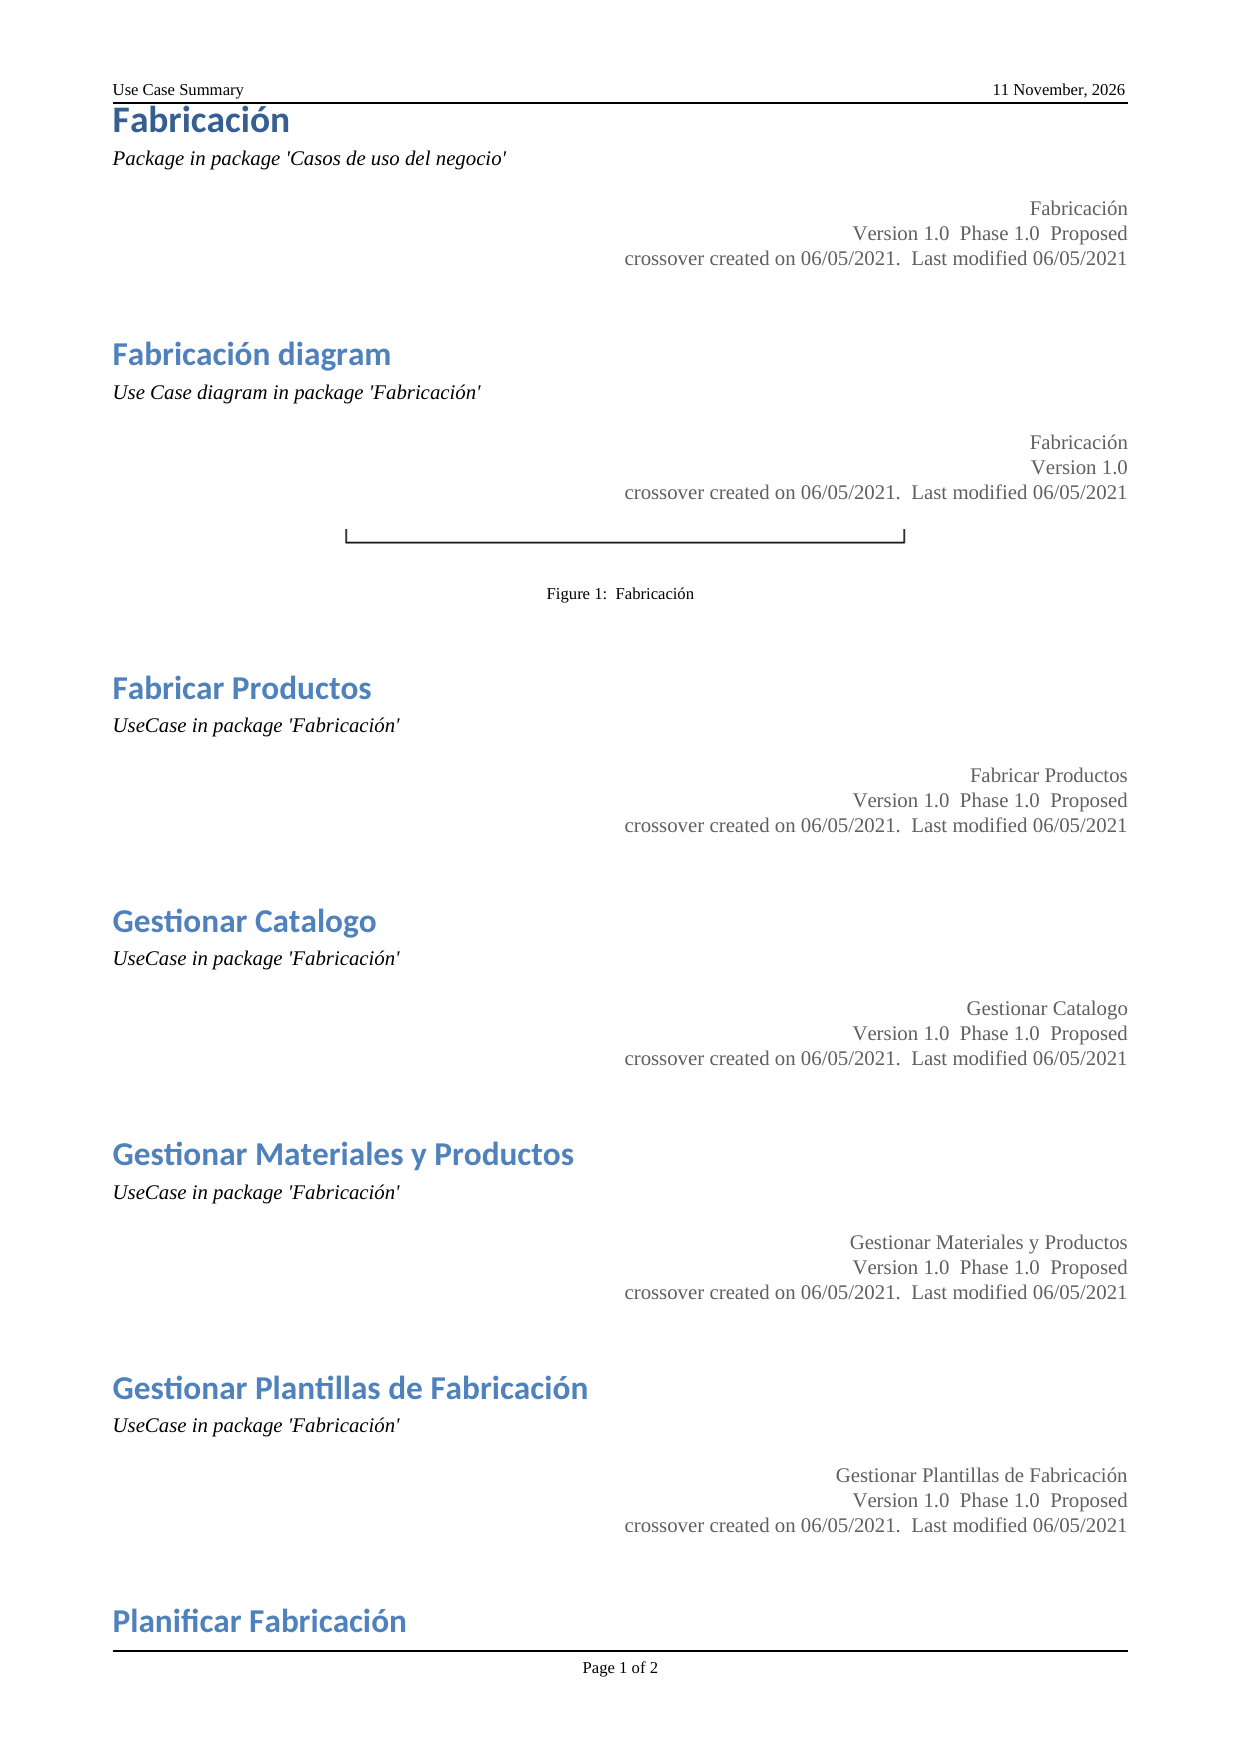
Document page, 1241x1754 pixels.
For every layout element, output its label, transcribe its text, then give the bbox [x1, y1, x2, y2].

subtitle Fabricación diagram [112, 346, 1128, 371]
text Use Case diagram in package 'Fabricación' [112, 379, 1128, 404]
subtitle Fabricación [112, 112, 1128, 137]
text crossover created on 06/05/2021. Last modified 06/05/2021 [112, 812, 1128, 837]
text UseCase in package 'Fabricación' [112, 946, 1128, 971]
text crossover created on 06/05/2021. Last modified 06/05/2021 [112, 1046, 1128, 1071]
subtitle Gestionar Materiales y Productos [112, 1146, 1128, 1171]
subtitle Fabricar Productos [112, 679, 1128, 704]
text Version 1.0 Phase 1.0 Proposed [112, 221, 1128, 246]
text Gestionar Materiales y Productos [112, 1229, 1128, 1254]
text UseCase in package 'Fabricación' [112, 1179, 1128, 1204]
text crossover created on 06/05/2021. Last modified 06/05/2021 [112, 1279, 1128, 1304]
text Package in package 'Casos de uso del negocio' [112, 146, 1128, 171]
text Version 1.0 Phase 1.0 Proposed [112, 787, 1128, 812]
text Fabricación [112, 429, 1128, 454]
subtitle Planificar Fabricación [112, 1612, 1128, 1637]
text Gestionar Catalogo [112, 996, 1128, 1021]
text Fabricación [112, 579, 1128, 604]
text Version 1.0 [112, 454, 1128, 479]
text Fabricación [112, 196, 1128, 221]
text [112, 1512, 1128, 1537]
text crossover created on 06/05/2021. Last modified 06/05/2021 [112, 246, 1128, 271]
text Version 1.0 Phase 1.0 Proposed [112, 1021, 1128, 1046]
picture [119, 529, 1121, 550]
text Version 1.0 Phase 1.0 Proposed [112, 1254, 1128, 1279]
text crossover created on 06/05/2021. Last modified 06/05/2021 [112, 479, 1128, 504]
text UseCase in package 'Fabricación' [112, 1412, 1128, 1437]
text Fabricar Productos [112, 762, 1128, 787]
text Version 1.0 Phase 1.0 Proposed [112, 1487, 1128, 1512]
subtitle Gestionar Catalogo [112, 912, 1128, 937]
text Gestionar Plantillas de Fabricación [112, 1462, 1128, 1487]
text UseCase in package 'Fabricación' [112, 712, 1128, 737]
subtitle Gestionar Plantillas de Fabricación [112, 1379, 1128, 1404]
